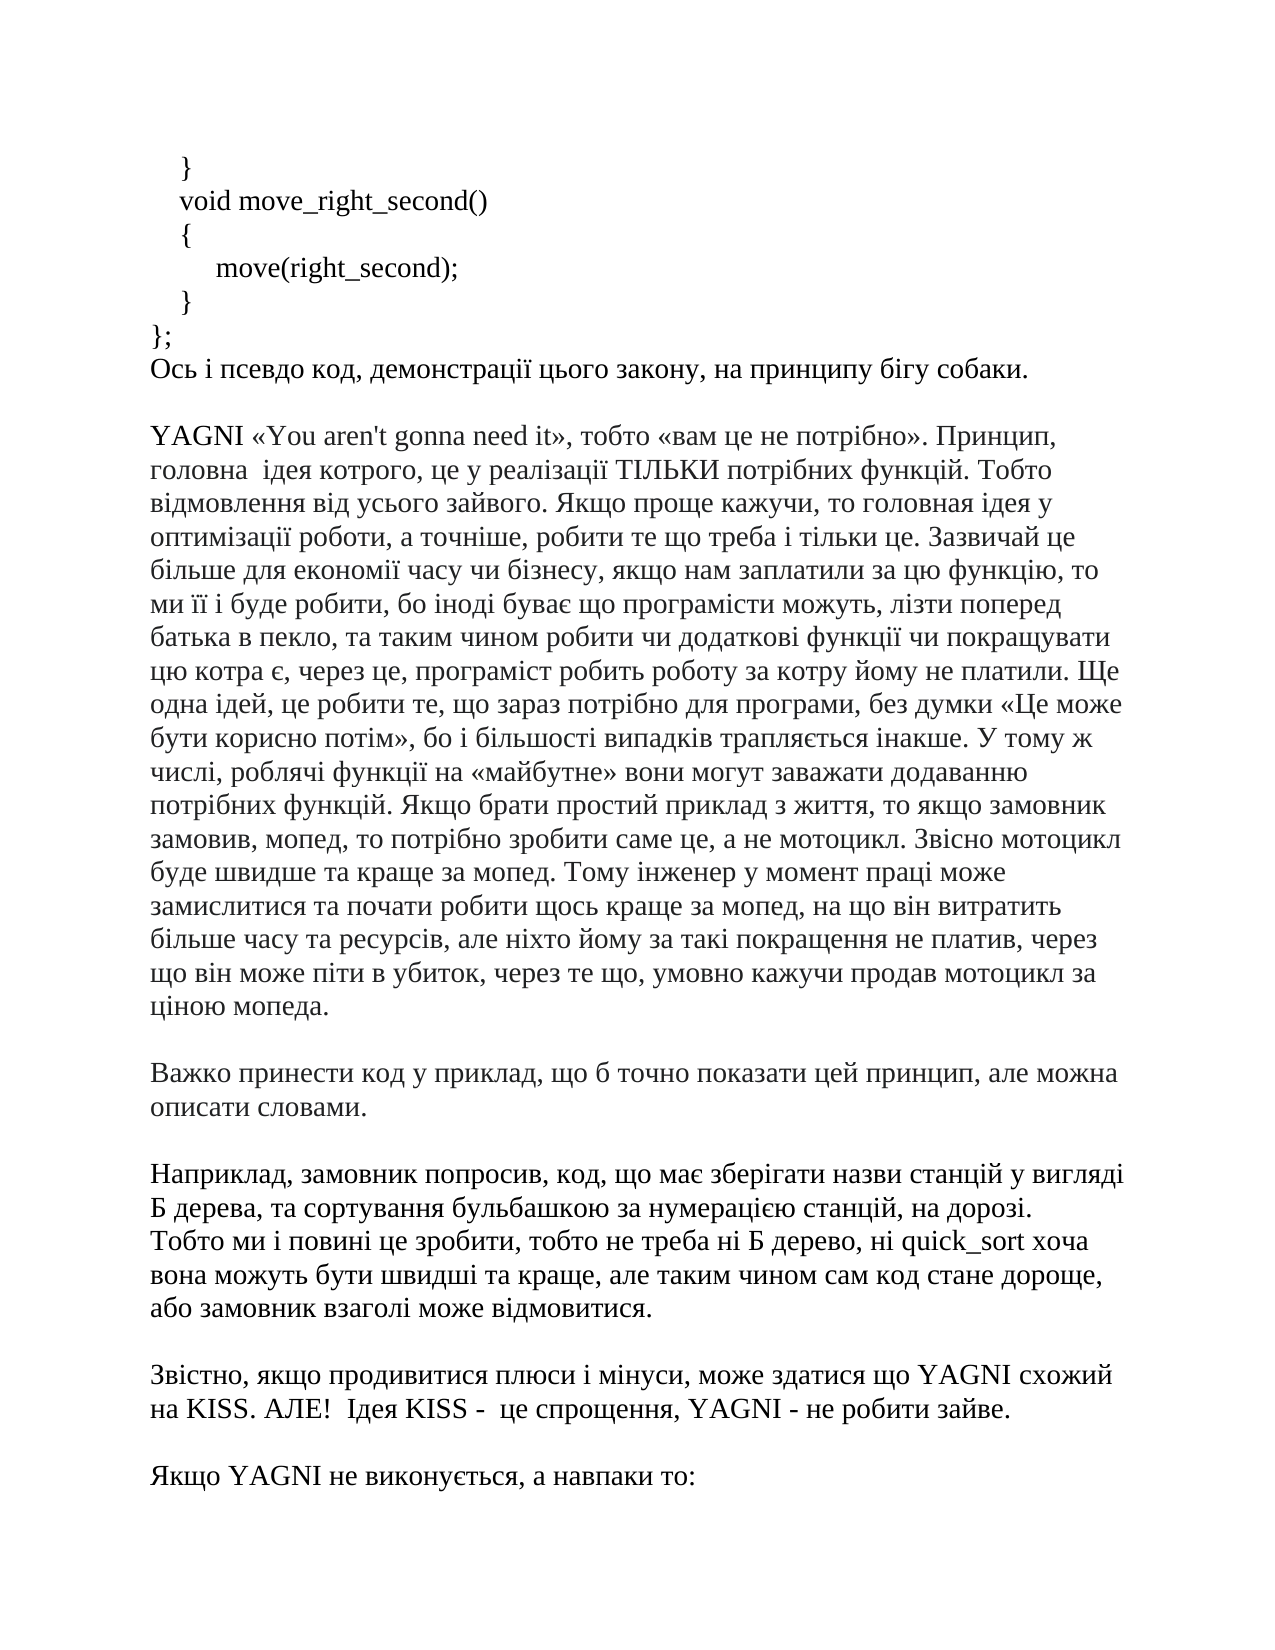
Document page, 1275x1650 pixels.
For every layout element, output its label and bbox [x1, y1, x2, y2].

text [150, 150, 1125, 1492]
